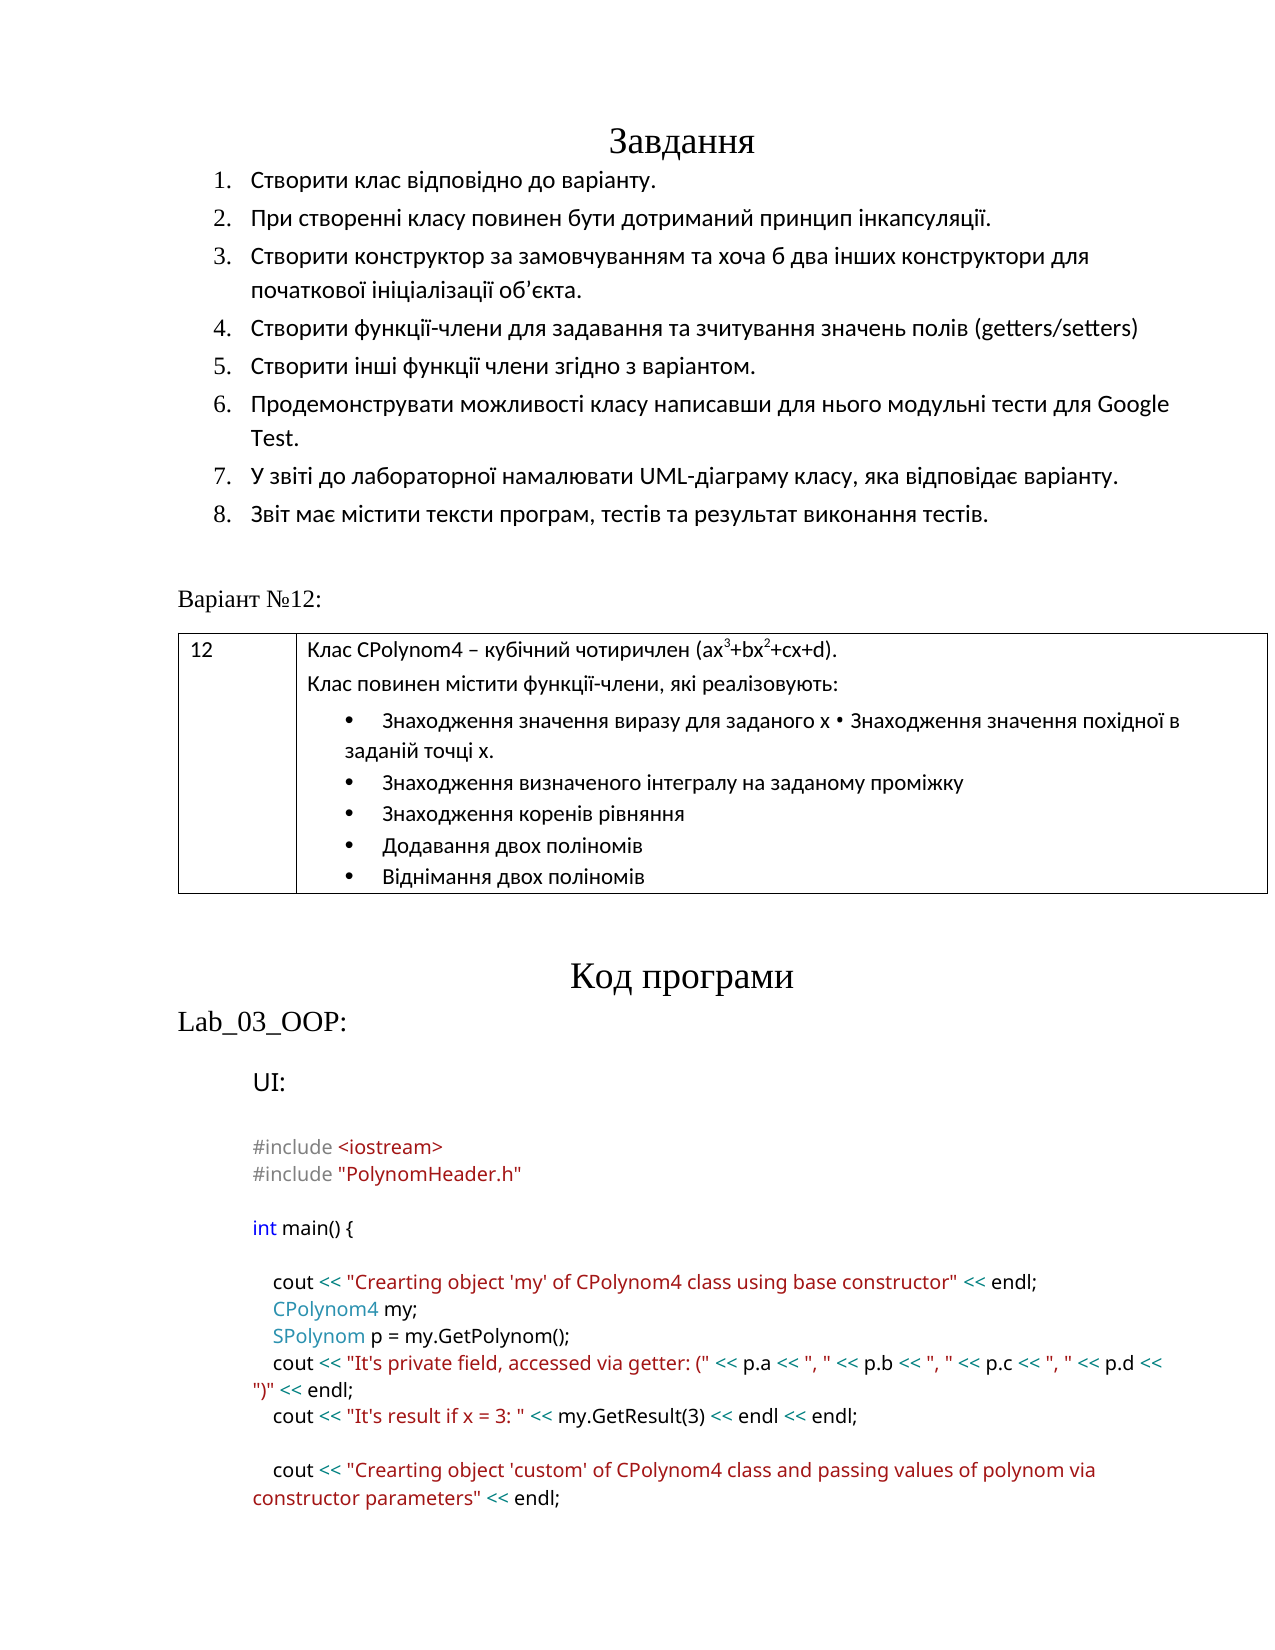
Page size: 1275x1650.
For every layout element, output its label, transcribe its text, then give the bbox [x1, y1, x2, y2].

list Продемонструвати можливості класу написавши для нього модульні тести для Google Test. [213, 388, 1186, 453]
subtitle Код програми [177, 953, 1186, 996]
list Створити клас відповідно до варіанту. [213, 165, 1186, 195]
list При створенні класу повинен бути дотриманий принцип інкапсуляції. [213, 202, 1186, 233]
text cout << "Crearting object 'custom' of CPolynom4 class and passing values of polynom via constructor parameters" << endl; [252, 1457, 1186, 1511]
table_header 12 [179, 634, 296, 892]
list Звіт має містити тексти програм, тестів та результат виконання тестів. [213, 498, 1186, 528]
text #include <iostream> [252, 1133, 1186, 1160]
list У звіті до лабораторної намалювати UML-діаграму класу, яка відповідає варіанту. [213, 460, 1186, 490]
text cout << "It's result if x = 3: " << my.GetResult(3) << endl << endl; [252, 1403, 1186, 1430]
list Створити функції-члени для задавання та зчитування значень полів (getters/setters) [213, 312, 1186, 343]
list UI: [252, 1065, 1180, 1099]
list Створити інші функції члени згідно з варіантом. [213, 350, 1186, 381]
text SPolynom p = my.GetPolynom(); [252, 1322, 1186, 1349]
table_header Клас СPolynom4 – кубічний чотиричлен (ax3+bx2+cx+d). Клас повинен містити функції-члени, які реалізовують: Знаходження значення виразу для заданого x • Знаходження значення похідної в заданій точці х. Знаходження визначеного інтегралу на заданому проміжку Знаходження коренів рівняння Додавання двох поліномів Віднімання двох поліномів [297, 634, 1267, 892]
text Варіант №12: [177, 584, 1180, 613]
text cout << "Crearting object 'my' of CPolynom4 class using base constructor" << endl; [252, 1268, 1186, 1295]
list Створити конструктор за замовчуванням та хоча б два інших конструктори для початкової ініціалізації об’єкта. [213, 240, 1186, 305]
text int main() { [252, 1214, 1186, 1241]
subtitle Lab_03_OOP: [177, 1004, 1186, 1037]
text cout << "It's private field, accessed via getter: (" << p.a << ", " << p.b << ", " << p.c << ", " << p.d << ")" << endl; [252, 1349, 1186, 1403]
text CPolynom4 my; [252, 1295, 1186, 1322]
text #include "PolynomHeader.h" [252, 1160, 1186, 1187]
subtitle Завдання [177, 118, 1186, 161]
